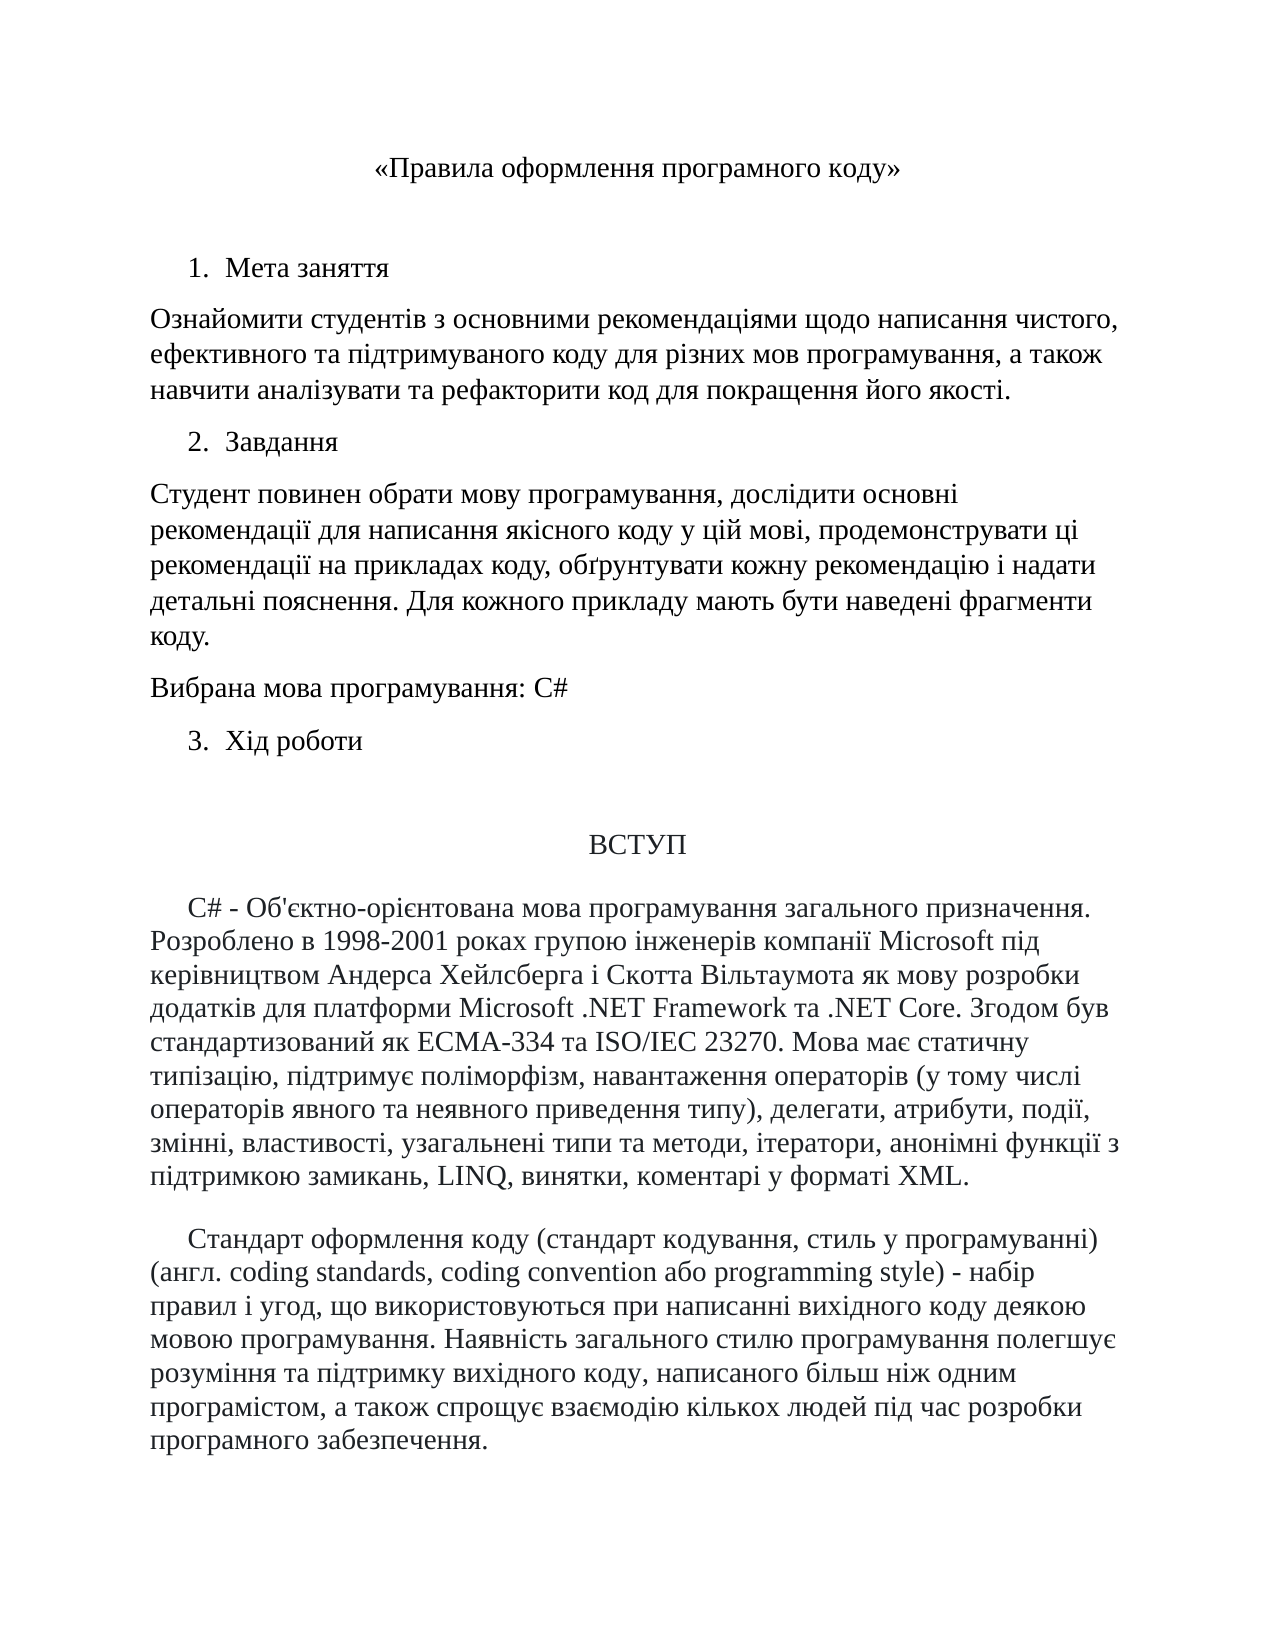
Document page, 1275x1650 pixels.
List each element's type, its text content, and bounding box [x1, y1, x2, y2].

list Хід роботи [187, 723, 1125, 756]
text Студент повинен обрати мову програмування, дослідити основні рекомендації для написання якісного коду у цій мові, продемонструвати ці рекомендації на прикладах коду, обґрунтувати кожну рекомендацію і надати детальні пояснення. Для кожного прикладу мають бути наведені фрагменти коду. [150, 476, 1125, 652]
list Мета заняття [187, 251, 1125, 284]
text Вибрана мова програмування: C# [150, 671, 1125, 704]
text C# - Об'єктно-орієнтована мова програмування загального призначення. Розроблено в 1998-2001 роках групою інженерів компанії Microsoft під керівництвом Андерса Хейлсберга і Скотта Вільтаумота як мову розробки додатків для платформи Microsoft .NET Framework та .NET Core. Згодом був стандартизований як ECMA-334 та ISO/IEC 23270. Мова має статичну типізацію, підтримує поліморфізм, навантаження операторів (у тому числі операторів явного та неявного приведення типу), делегати, атрибути, події, змінні, властивості, узагальнені типи та методи, ітератори, анонімні функції з підтримкою замикань, LINQ, винятки, коментарі у форматі XML. [150, 890, 1125, 1192]
list Завдання [187, 424, 1125, 458]
text ВСТУП [150, 827, 1125, 861]
text «Правила оформлення програмного коду» [150, 150, 1125, 183]
text Ознайомити студентів з основними рекомендаціями щодо написання чистого, ефективного та підтримуваного коду для різних мов програмування, а також навчити аналізувати та рефакторити код для покращення його якості. [150, 301, 1125, 406]
text Стандарт оформлення коду (стандарт кодування, стиль у програмуванні) (англ. coding standards, coding convention або programming style) - набір правил і угод, що використовуються при написанні вихідного коду деякою мовою програмування. Наявність загального стилю програмування полегшує розуміння та підтримку вихідного коду, написаного більш ніж одним програмістом, а також спрощує взаємодію кількох людей під час розробки програмного забезпечення. [150, 1221, 1125, 1456]
